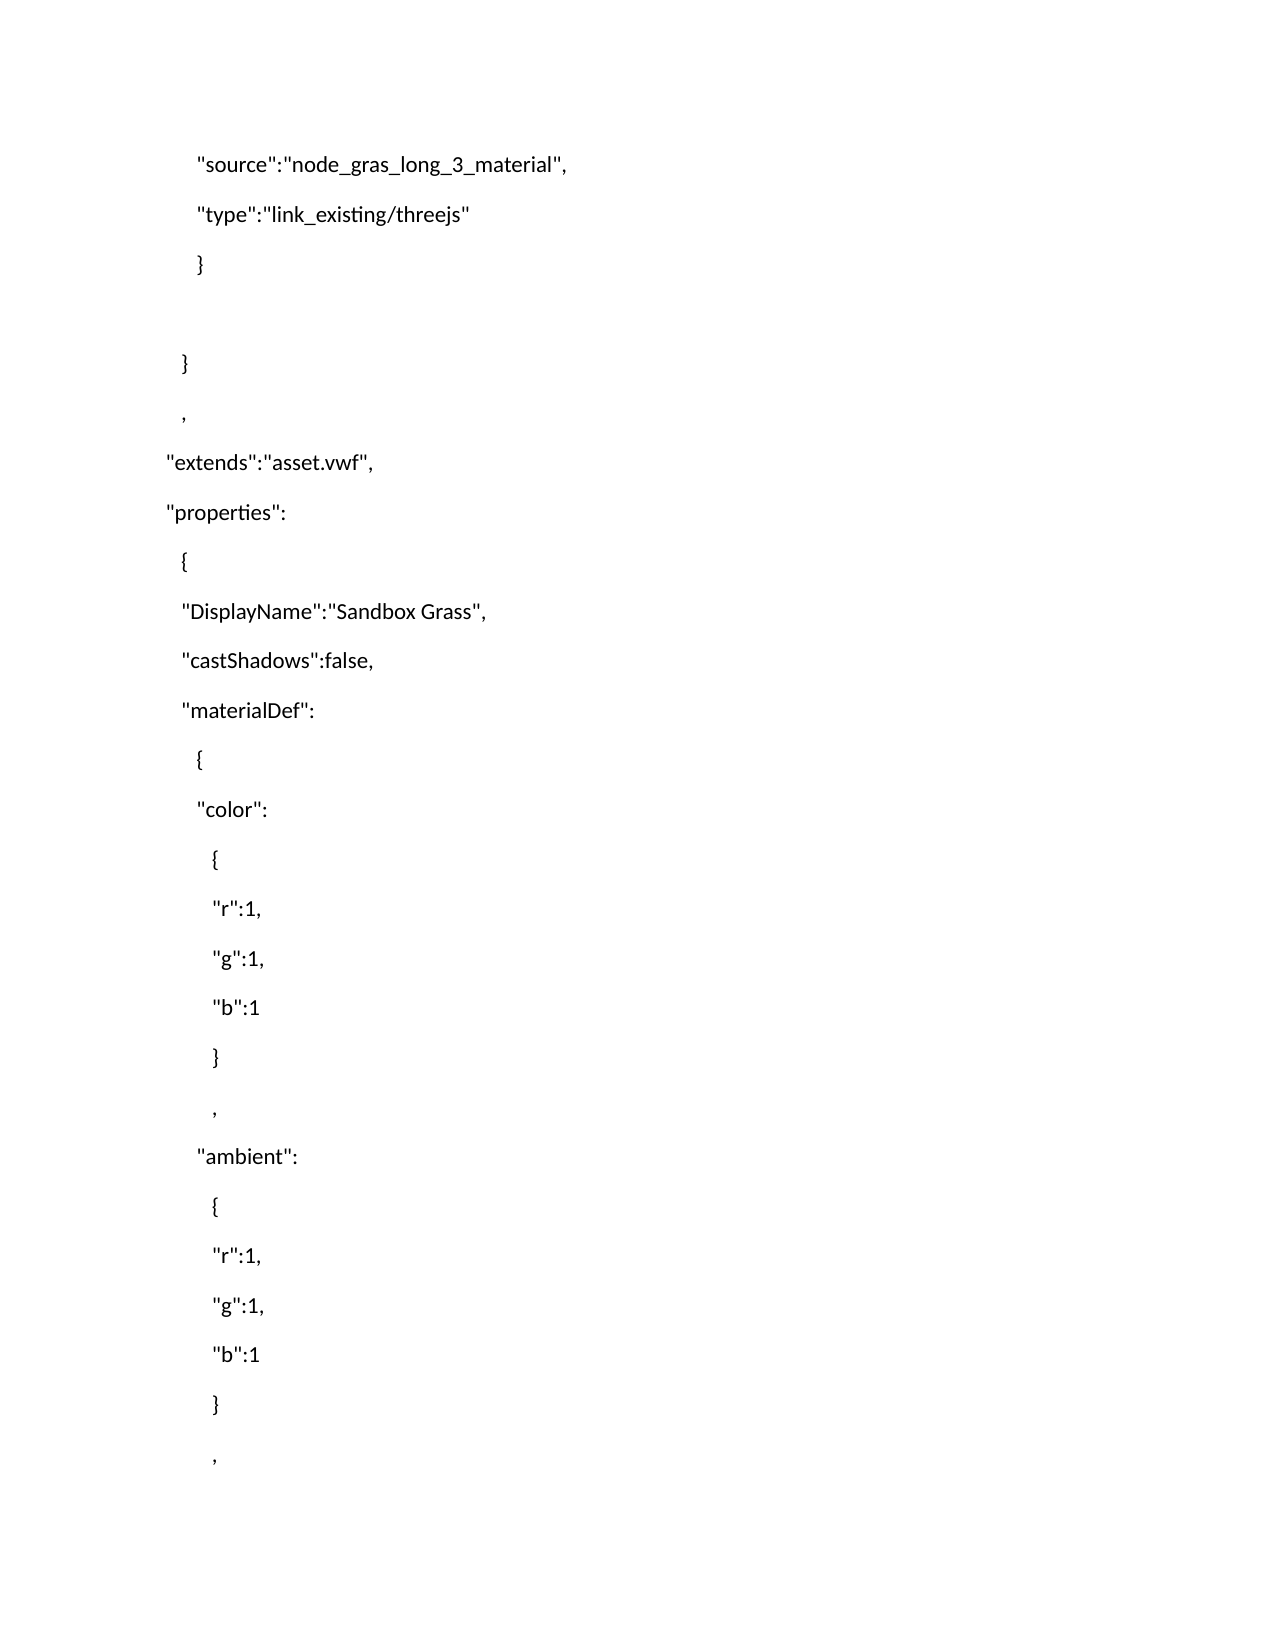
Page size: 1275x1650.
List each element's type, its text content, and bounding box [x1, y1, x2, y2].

text , [150, 398, 1125, 427]
text "color": [150, 794, 1125, 823]
text "source":"node_gras_long_3_material", [150, 150, 1125, 179]
text { [150, 745, 1125, 774]
text "materialDef": [150, 695, 1125, 724]
text } [150, 249, 1125, 278]
text { [150, 547, 1125, 575]
text "type":"link_existing/threejs" [150, 199, 1125, 228]
text "DisplayName":"Sandbox Grass", [150, 596, 1125, 625]
text "b":1 [150, 1340, 1125, 1369]
text "g":1, [150, 1290, 1125, 1319]
text { [150, 1191, 1125, 1220]
text "r":1, [150, 1241, 1125, 1269]
text } [150, 1042, 1125, 1071]
text { [150, 844, 1125, 873]
text "extends":"asset.vwf", [150, 447, 1125, 476]
text "r":1, [150, 894, 1125, 922]
text } [150, 348, 1125, 377]
text "ambient": [150, 1142, 1125, 1170]
text "b":1 [150, 993, 1125, 1022]
text "g":1, [150, 943, 1125, 972]
text "castShadows":false, [150, 646, 1125, 674]
text "properties": [150, 497, 1125, 526]
text , [150, 1092, 1125, 1121]
text , [150, 1439, 1125, 1468]
text } [150, 1389, 1125, 1418]
